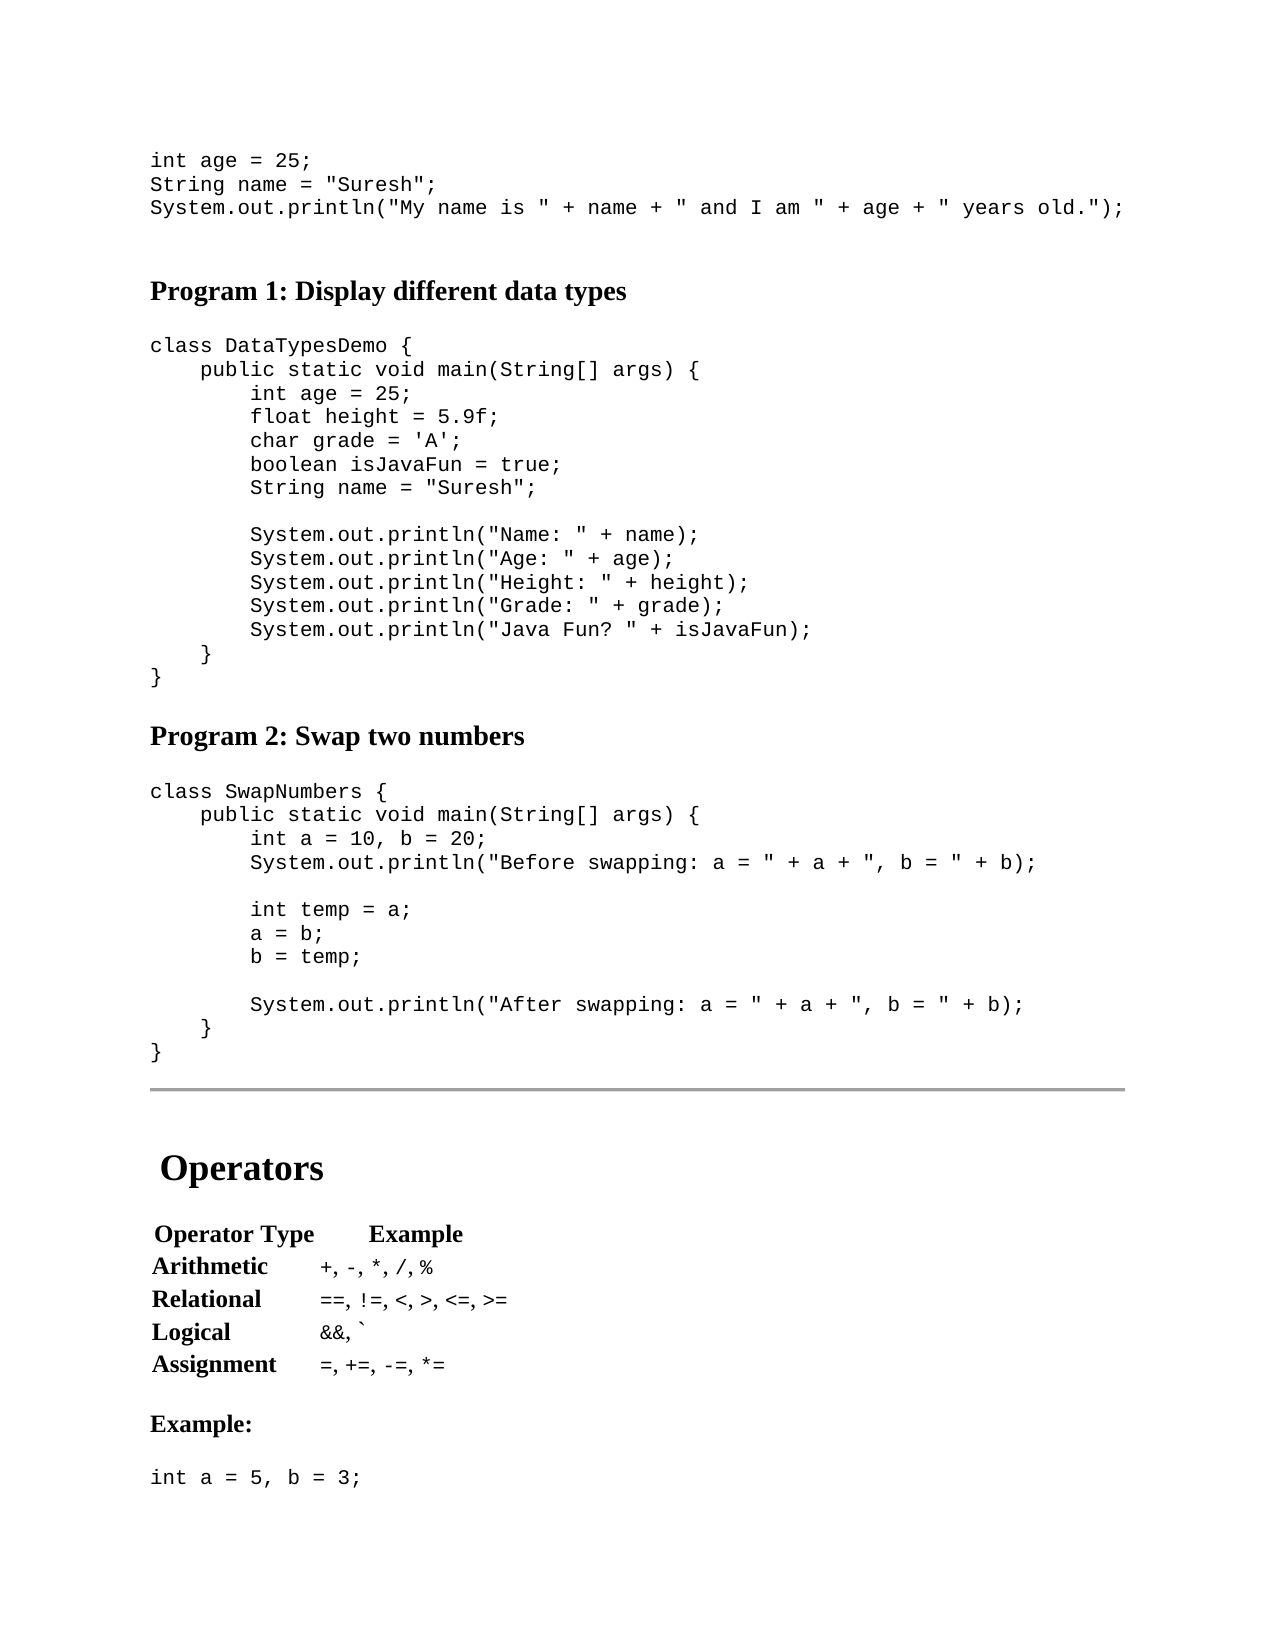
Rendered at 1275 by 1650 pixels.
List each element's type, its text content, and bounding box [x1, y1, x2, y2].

table_cell &&, ` [318, 1315, 514, 1348]
text class DataTypesDemo { [150, 335, 1125, 359]
text boolean isJavaFun = true; [150, 453, 1125, 477]
table_cell Relational [150, 1282, 318, 1315]
table_cell ==, !=, <, >, <=, >= [318, 1282, 514, 1315]
table_cell Arithmetic [150, 1250, 318, 1282]
table_cell =, +=, -=, *= [318, 1348, 514, 1380]
text String name = "Suresh"; [150, 477, 1125, 501]
text int age = 25; [150, 150, 1125, 174]
text b = temp; [150, 946, 1125, 970]
text a = b; [150, 923, 1125, 946]
text System.out.println("Java Fun? " + isJavaFun); [150, 619, 1125, 643]
table_cell Logical [150, 1315, 318, 1348]
text System.out.println("Before swapping: a = " + a + ", b = " + b); [150, 852, 1125, 875]
text } [150, 1017, 1125, 1041]
text Operators [150, 1145, 1125, 1188]
text } [150, 1041, 1125, 1064]
table_cell +, -, *, /, % [318, 1250, 514, 1282]
text System.out.println("Height: " + height); [150, 572, 1125, 595]
table_header Example [318, 1218, 514, 1249]
text Example: [150, 1409, 1125, 1438]
text public static void main(String[] args) { [150, 804, 1125, 828]
text System.out.println("Age: " + age); [150, 548, 1125, 572]
text } [150, 643, 1125, 666]
text int a = 10, b = 20; [150, 828, 1125, 852]
table_header Operator Type [150, 1218, 318, 1249]
text int a = 5, b = 3; [150, 1467, 1125, 1491]
text } [150, 666, 1125, 690]
text public static void main(String[] args) { [150, 359, 1125, 383]
table_cell Assignment [150, 1348, 318, 1380]
text class SwapNumbers { [150, 781, 1125, 804]
text System.out.println("Grade: " + grade); [150, 595, 1125, 619]
text int age = 25; [150, 383, 1125, 406]
text int temp = a; [150, 899, 1125, 923]
text float height = 5.9f; [150, 406, 1125, 430]
text char grade = 'A'; [150, 430, 1125, 453]
text System.out.println("Name: " + name); [150, 524, 1125, 548]
subtitle Program 1: Display different data types [150, 274, 1125, 306]
text System.out.println("My name is " + name + " and I am " + age + " years old."); [150, 197, 1125, 221]
text System.out.println("After swapping: a = " + a + ", b = " + b); [150, 993, 1125, 1017]
text String name = "Suresh"; [150, 174, 1125, 197]
subtitle Program 2: Swap two numbers [150, 719, 1125, 752]
